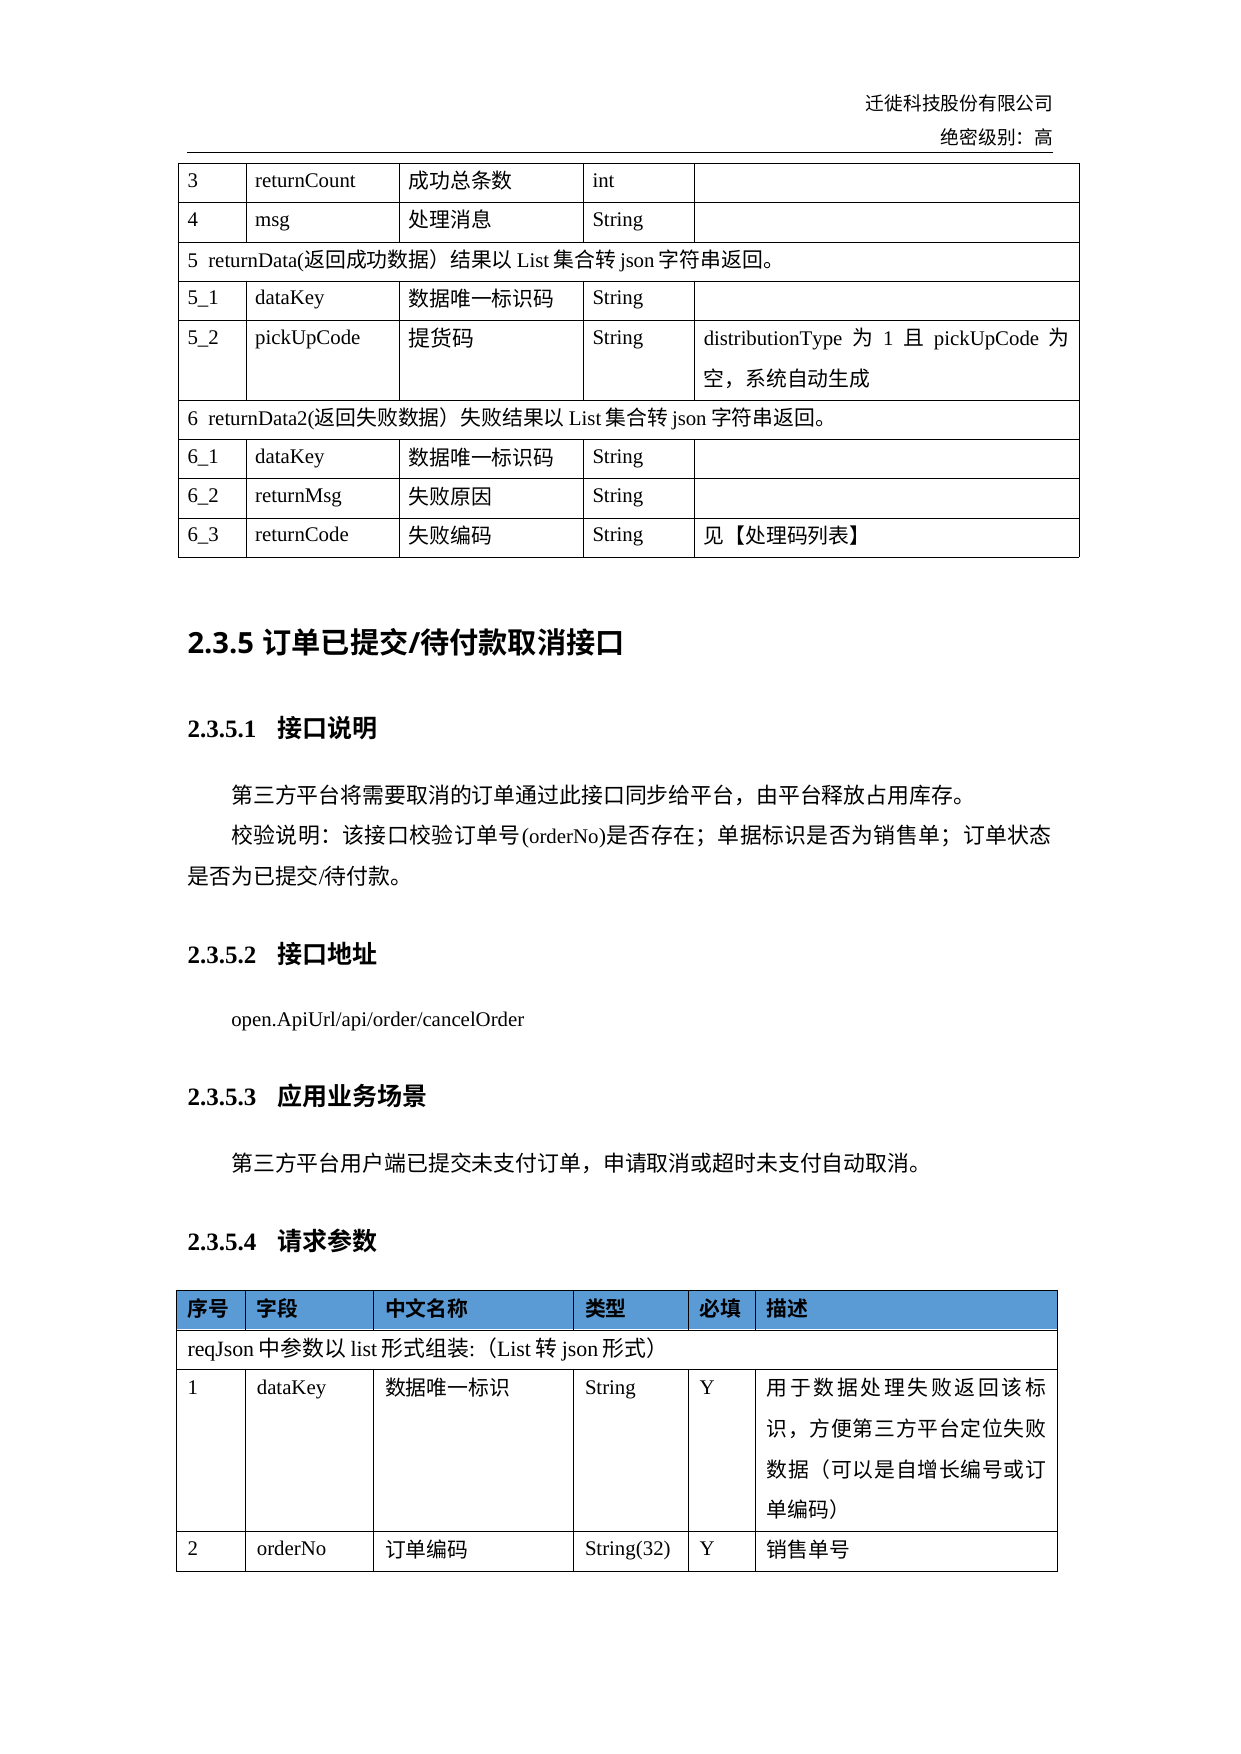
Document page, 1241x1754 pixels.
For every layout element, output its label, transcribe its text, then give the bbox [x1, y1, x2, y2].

table_cell 数据唯一标识码 [400, 440, 583, 478]
table_cell [695, 440, 1079, 478]
table_header 必填 [689, 1291, 755, 1329]
table_cell 6_2 [179, 479, 246, 518]
table_cell Y [689, 1532, 755, 1571]
table_cell 5_2 [179, 321, 246, 400]
text 第三方平台将需要取消的订单通过此接口同步给平台，由平台释放占用库存。 [187, 778, 1053, 810]
table_cell String [584, 282, 694, 320]
table_cell Y [689, 1370, 755, 1531]
table_cell 6_1 [179, 440, 246, 478]
text 第三方平台用户端已提交未支付订单，申请取消或超时未支付自动取消。 [187, 1145, 1053, 1178]
table_cell 5_1 [179, 282, 246, 320]
table_cell 2 [177, 1532, 245, 1571]
table_cell 销售单号 [756, 1532, 1057, 1571]
table_header 描述 [756, 1291, 1057, 1329]
table_header 序号 [177, 1291, 245, 1329]
table_cell [695, 479, 1079, 518]
table_cell dataKey [246, 1370, 373, 1531]
text open.ApiUrl/api/order/cancelOrder [187, 1003, 1053, 1036]
subtitle 订单已提交/待付款取消接口 [187, 609, 1053, 674]
table_cell 4 [179, 203, 246, 241]
table_cell String [574, 1370, 688, 1531]
table_cell 6_3 [179, 519, 246, 557]
table_cell distributionType为1且pickUpCode为空，系统自动生成 [695, 321, 1079, 400]
table_cell [695, 203, 1079, 241]
table_cell 1 [177, 1370, 245, 1531]
table_cell 见【处理码列表】 [695, 519, 1079, 557]
subtitle 请求参数 [187, 1207, 1053, 1272]
table_cell 用于数据处理失败返回该标识，方便第三方平台定位失败数据（可以是自增长编号或订单编码） [756, 1370, 1057, 1531]
subtitle 接口地址 [187, 920, 1053, 985]
table_cell returnMsg [247, 479, 399, 518]
table_header 中文名称 [374, 1291, 573, 1329]
table_cell 订单编码 [374, 1532, 573, 1571]
table_cell dataKey [247, 282, 399, 320]
subtitle 应用业务场景 [187, 1062, 1053, 1127]
table_cell 5 returnData(返回成功数据）结果以List集合转json字符串返回。 [179, 243, 1079, 281]
table_cell int [584, 164, 694, 202]
table_cell 6 returnData2(返回失败数据）失败结果以List集合转json字符串返回。 [179, 401, 1079, 439]
table_cell [695, 164, 1079, 202]
table_cell String [584, 519, 694, 557]
table_cell String [584, 321, 694, 400]
table_cell 数据唯一标识 [374, 1370, 573, 1531]
table_cell 成功总条数 [400, 164, 583, 202]
text 校验说明：该接口校验订单号(orderNo)是否存在；单据标识是否为销售单；订单状态是否为已提交/待付款。 [187, 818, 1053, 891]
table_cell String [584, 203, 694, 241]
table_cell pickUpCode [247, 321, 399, 400]
table_cell 提货码 [400, 321, 583, 400]
table_header 字段 [246, 1291, 373, 1329]
table_cell 失败编码 [400, 519, 583, 557]
subtitle 接口说明 [187, 694, 1053, 759]
table_cell dataKey [247, 440, 399, 478]
table_cell returnCode [247, 519, 399, 557]
table_cell 处理消息 [400, 203, 583, 241]
table_cell orderNo [246, 1532, 373, 1571]
table_cell String [584, 479, 694, 518]
table_cell 失败原因 [400, 479, 583, 518]
table_cell msg [247, 203, 399, 241]
table_cell [695, 282, 1079, 320]
table_cell returnCount [247, 164, 399, 202]
table_cell String(32) [574, 1532, 688, 1571]
table_header 类型 [574, 1291, 688, 1329]
table_cell String [584, 440, 694, 478]
table_cell reqJson中参数以list形式组装:（List转json形式） [177, 1331, 1057, 1369]
table_cell 数据唯一标识码 [400, 282, 583, 320]
table_cell 3 [179, 164, 246, 202]
